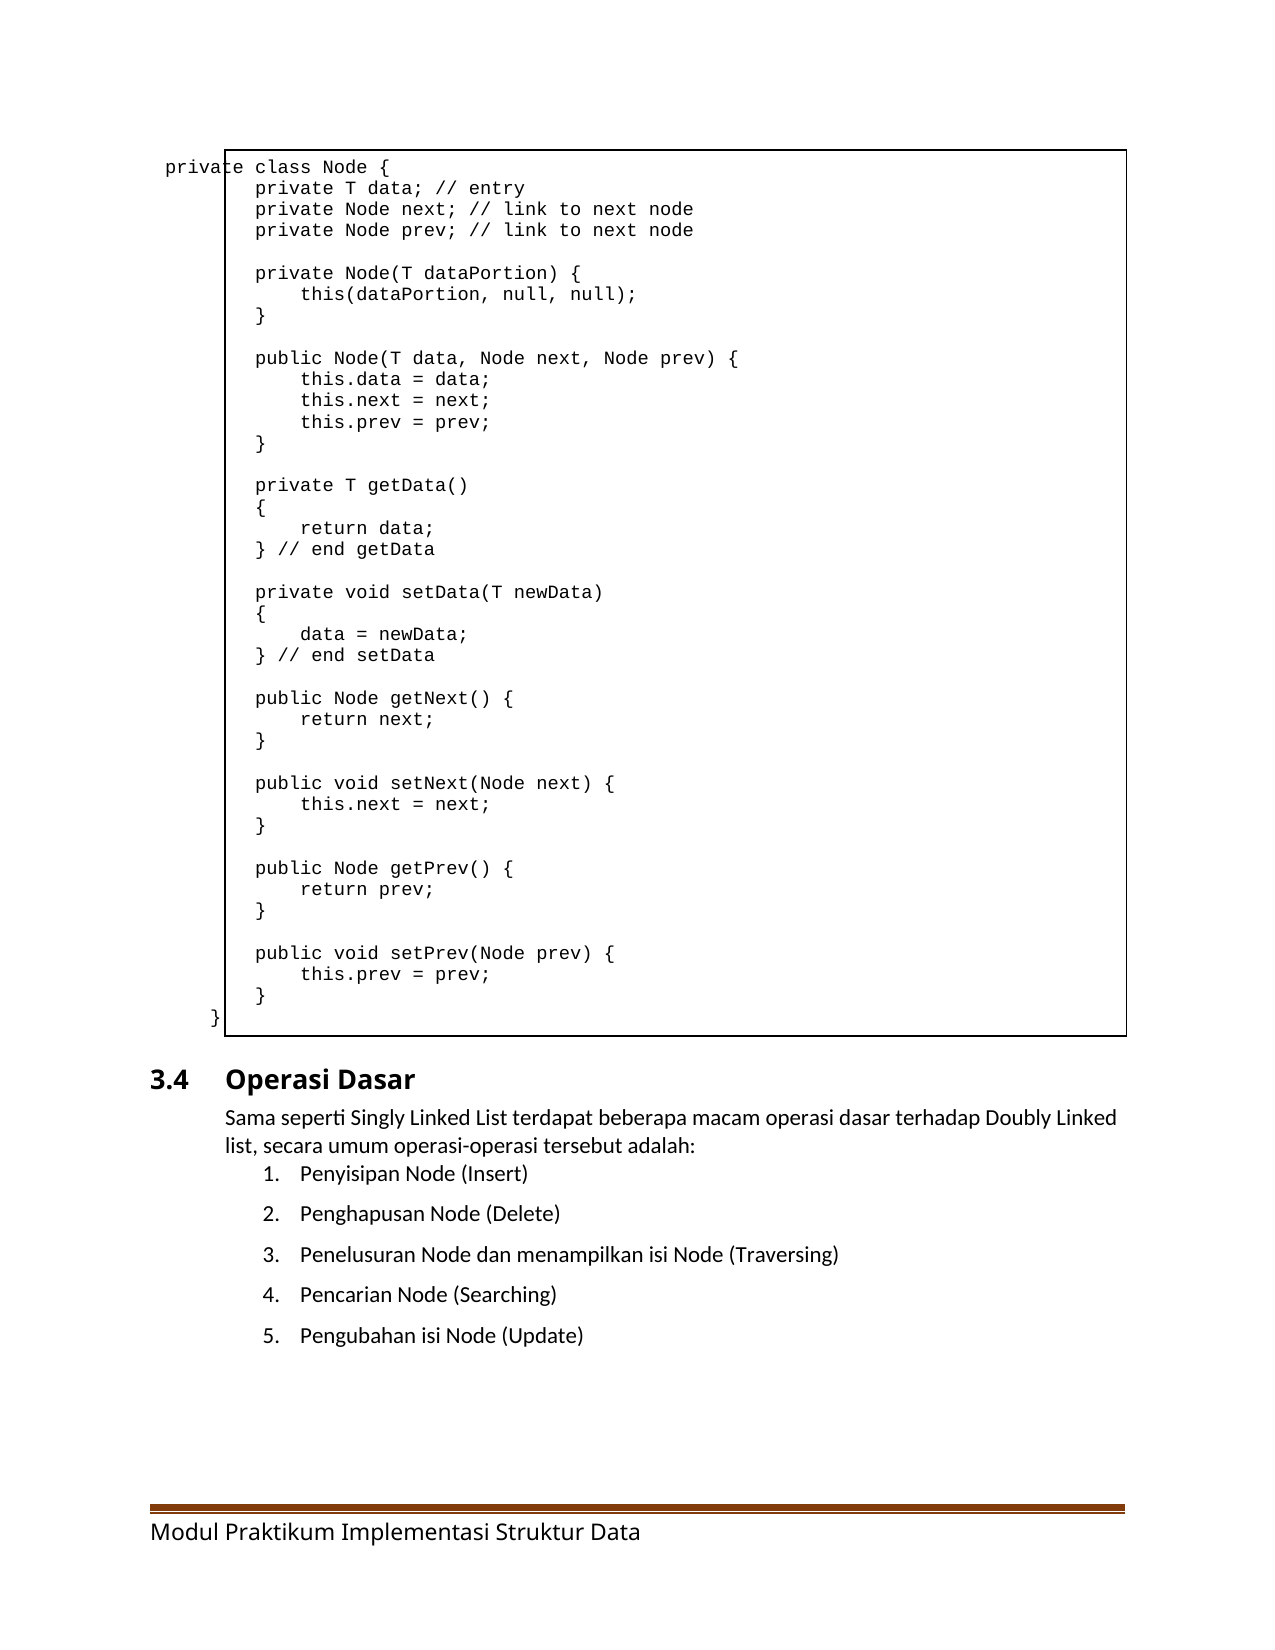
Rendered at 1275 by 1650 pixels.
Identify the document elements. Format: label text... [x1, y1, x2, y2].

list Penelusuran Node dan menampilkan isi Node (Traversing) [262, 1240, 1125, 1268]
list Penyisipan Node (Insert) [262, 1159, 1125, 1187]
list Pengubahan isi Node (Update) [262, 1321, 1125, 1349]
text Sama seperti Singly Linked List terdapat beberapa macam operasi dasar terhadap Doubly Linked list, secara umum operasi-operasi tersebut adalah: [150, 1103, 1125, 1159]
subtitle Operasi Dasar [150, 1060, 1125, 1097]
list Pencarian Node (Searching) [262, 1280, 1125, 1308]
list Penghapusan Node (Delete) [262, 1199, 1125, 1227]
